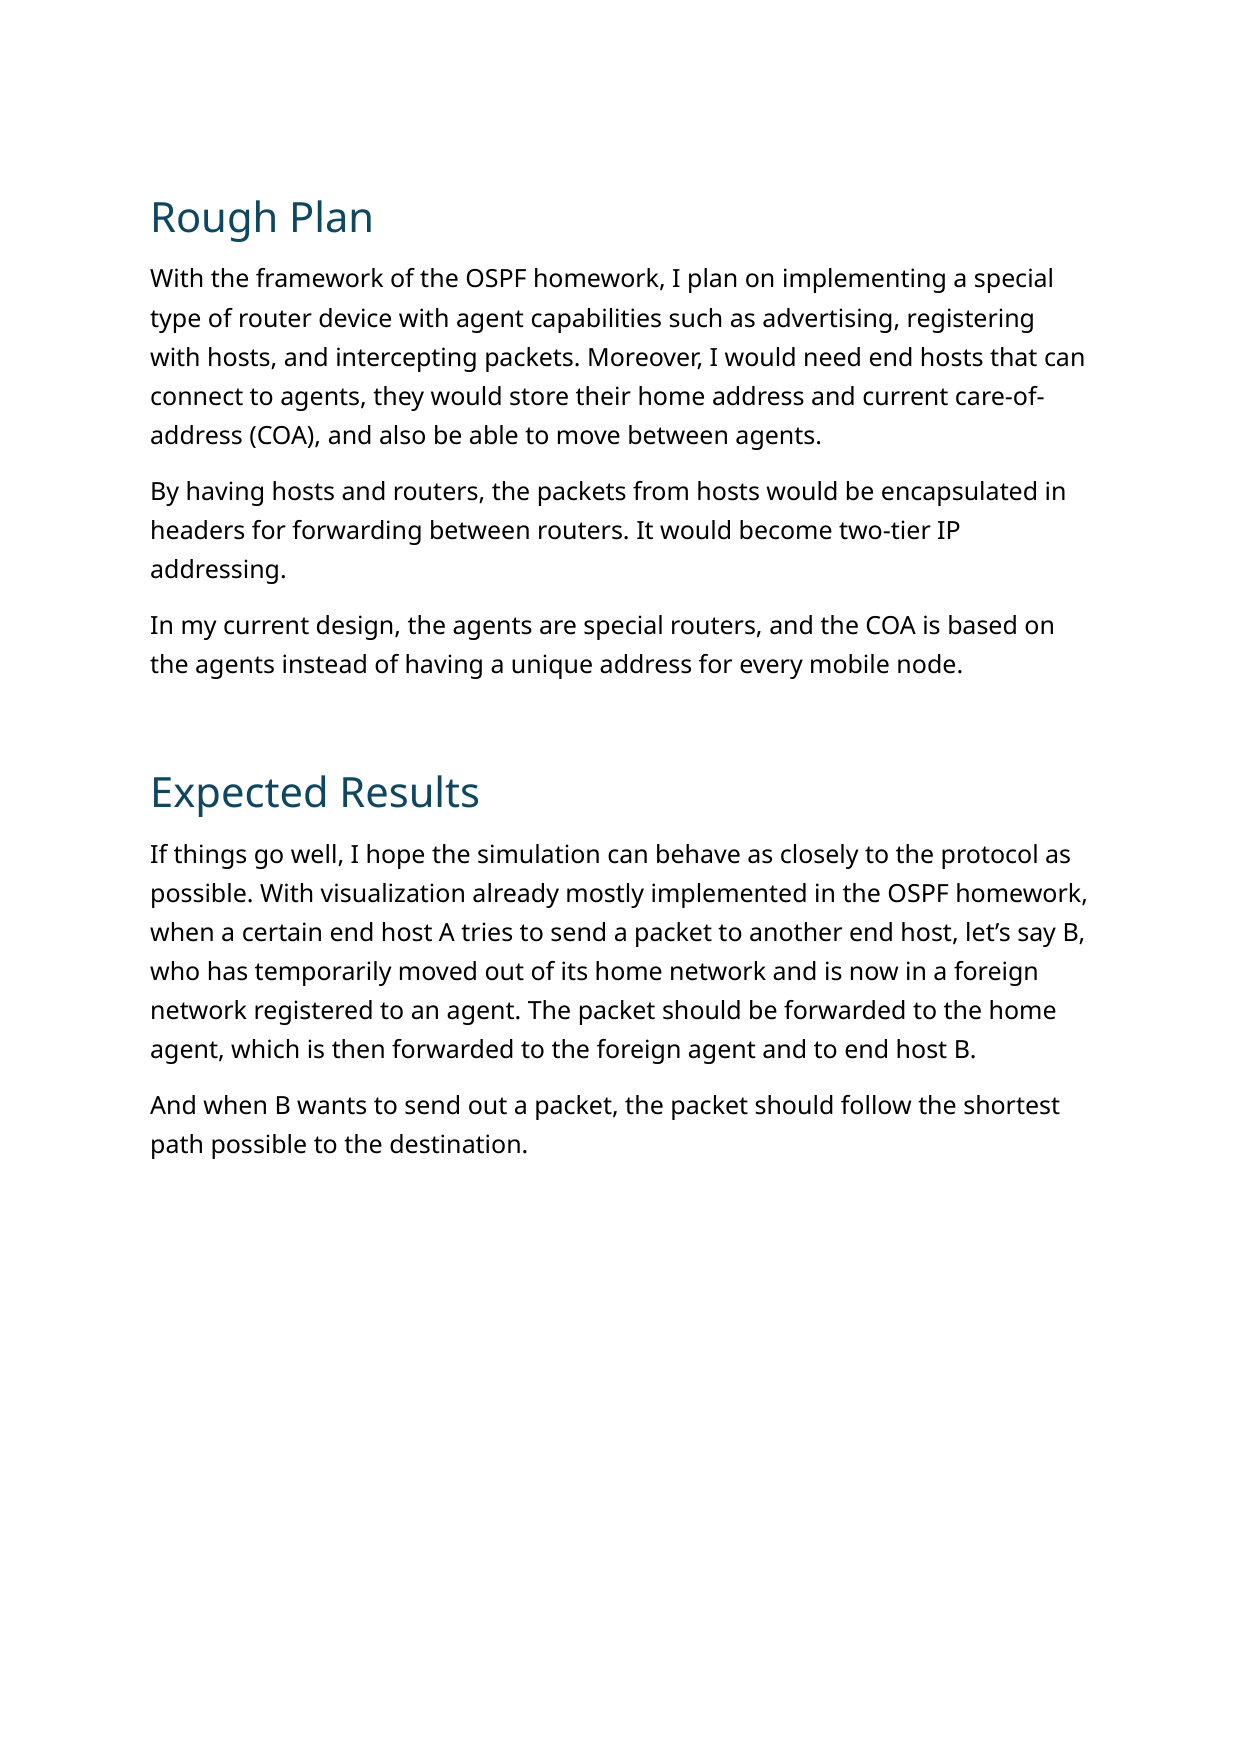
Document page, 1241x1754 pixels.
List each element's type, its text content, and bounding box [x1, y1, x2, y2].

subtitle Rough Plan [150, 187, 1090, 244]
text If things go well, I hope the simulation can behave as closely to the protocol as possible. With visualization already mostly implemented in the OSPF homework, when a certain end host A tries to send a packet to another end host, let’s say B, who has temporarily moved out of its home network and is now in a foreign network registered to an agent. The packet should be forwarded to the home agent, which is then forwarded to the foreign agent and to end host B. [150, 836, 1090, 1066]
text By having hosts and routers, the packets from hosts would be encapsulated in headers for forwarding between routers. It would become two-tier IP addressing. [150, 473, 1090, 586]
text And when B wants to send out a packet, the packet should follow the shortest path possible to the destination. [150, 1088, 1090, 1161]
subtitle Expected Results [150, 763, 1090, 819]
text In my current design, the agents are special routers, and the COA is based on the agents instead of having a unique address for every mobile node. [150, 608, 1090, 720]
text With the framework of the OSPF homework, I plan on implementing a special type of router device with agent capabilities such as advertising, registering with hosts, and intercepting packets. Moreover, I would need end hosts that can connect to agents, they would store their home address and current care-of-address (COA), and also be able to move between agents. [150, 261, 1090, 452]
